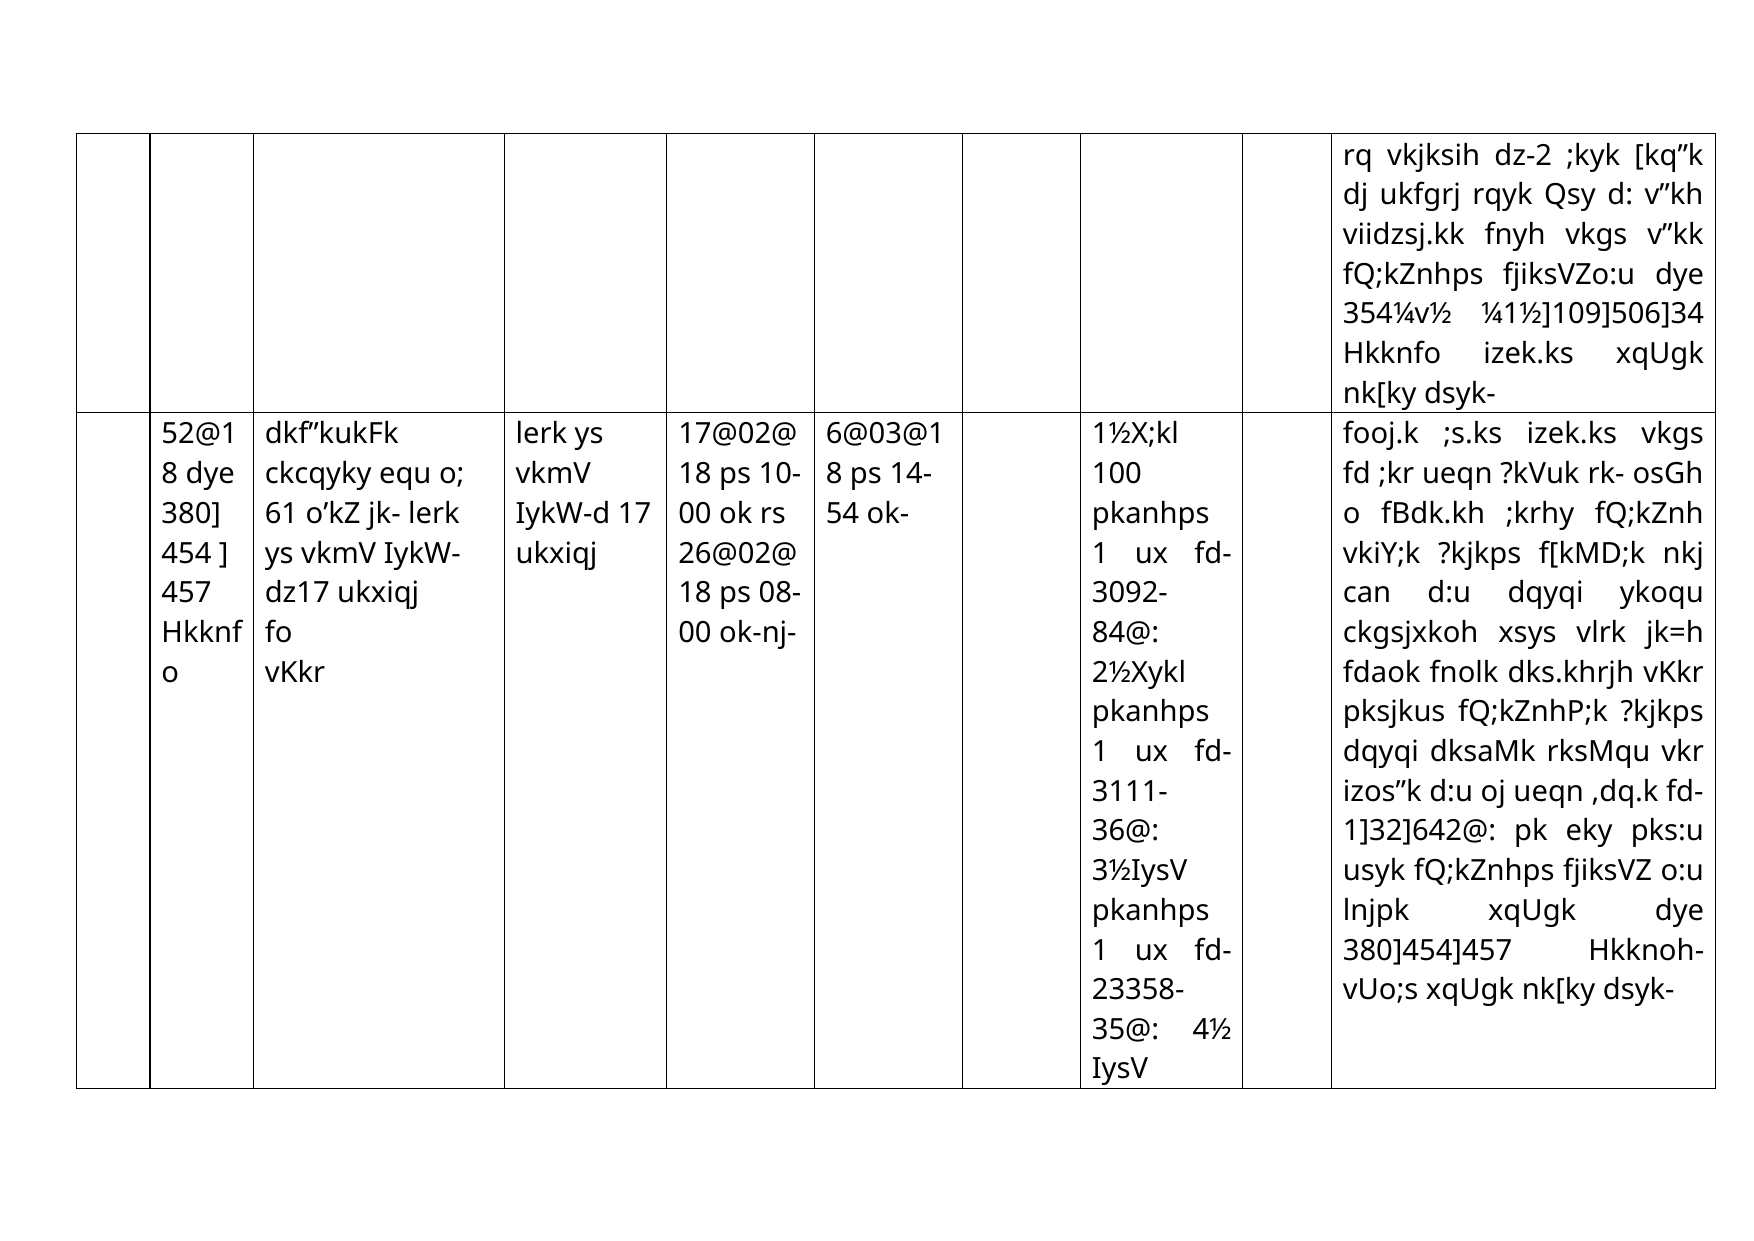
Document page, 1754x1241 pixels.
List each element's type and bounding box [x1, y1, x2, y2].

table_cell [77, 134, 149, 412]
table_cell [963, 413, 1080, 1087]
table_cell [1243, 413, 1331, 1087]
table_cell [1081, 134, 1242, 412]
table_cell [1243, 134, 1331, 412]
table_cell [254, 134, 504, 412]
table_cell [254, 413, 504, 1087]
table_cell [667, 134, 814, 412]
table_cell [1081, 413, 1242, 1087]
table_cell [1332, 413, 1715, 1087]
table_cell [505, 134, 666, 412]
table_cell [1332, 134, 1715, 412]
table_cell [151, 413, 253, 1087]
table_cell [963, 134, 1080, 412]
table_cell [77, 413, 149, 1087]
table_cell [151, 134, 253, 412]
table_cell [505, 413, 666, 1087]
table_cell [815, 134, 962, 412]
table_cell [667, 413, 814, 1087]
table_cell [815, 413, 962, 1087]
